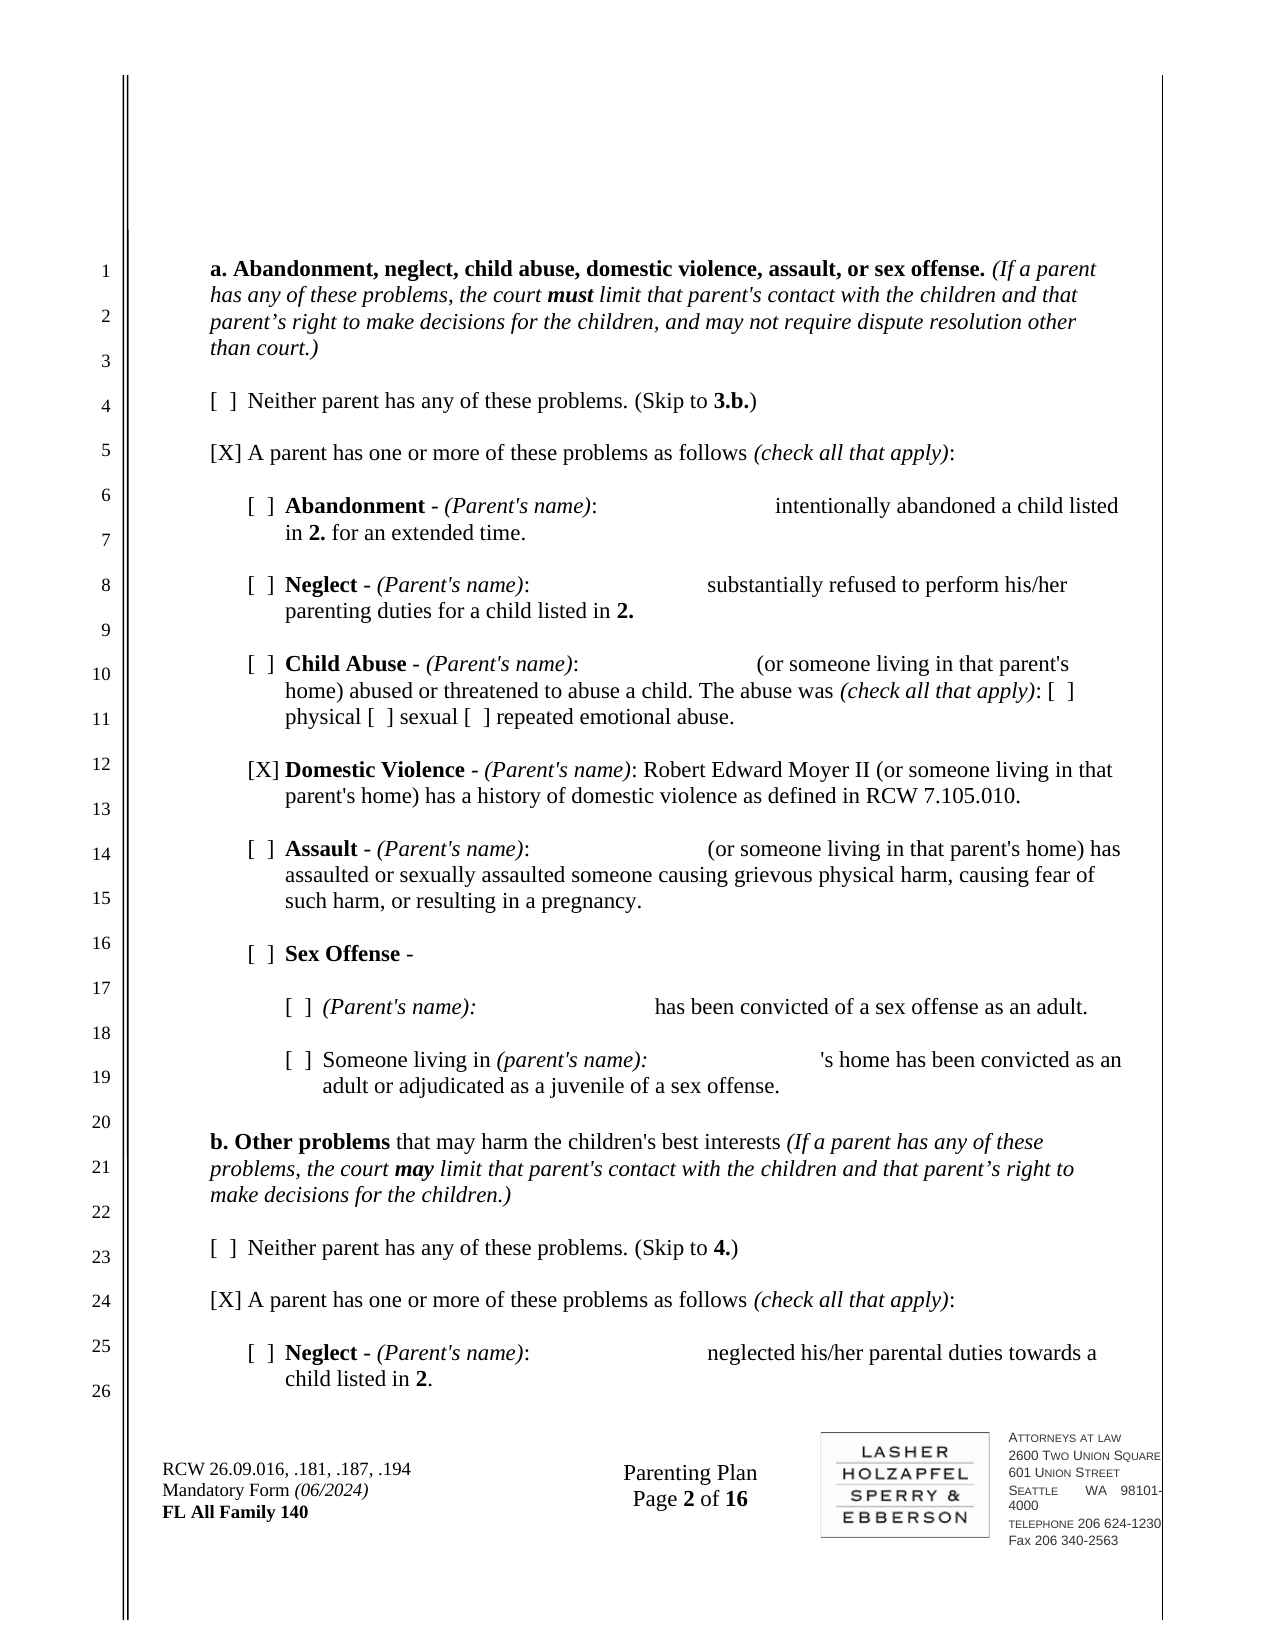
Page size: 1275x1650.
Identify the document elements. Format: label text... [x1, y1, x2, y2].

text [ ] Neither parent has any of these problems. (Skip to 4.) [210, 1234, 1125, 1260]
text [ ] Someone living in (parent's name): 's home has been convicted as an adult or adjudicated as a juvenile of a sex offense. [285, 1046, 1125, 1128]
text [ ] Neither parent has any of these problems. (Skip to 3.b.) [210, 387, 1125, 413]
text [ ] Neglect - (Parent's name): substantially refused to perform his/her parenting duties for a child listed in 2. [247, 571, 1125, 624]
text [ ] Assault - (Parent's name): (or someone living in that parent's home) has assaulted or sexually assaulted someone causing grievous physical harm, causing fear of such harm, or resulting in a pregnancy. [247, 835, 1125, 914]
text [ ] Abandonment - (Parent's name): intentionally abandoned a child listed in 2. for an extended time. [247, 492, 1125, 545]
text [X] Domestic Violence - (Parent's name): Robert Edward Moyer II (or someone living in that parent's home) has a history of domestic violence as defined in RCW 7.105.010. [247, 756, 1125, 808]
text [ ] Neglect - (Parent's name): neglected his/her parental duties towards a child listed in 2. [247, 1339, 1125, 1392]
text [X] A parent has one or more of these problems as follows (check all that apply): [210, 1286, 1125, 1313]
picture [820, 1432, 990, 1538]
text [ ] (Parent's name): has been convicted of a sex offense as an adult. [285, 993, 1125, 1019]
text [X] A parent has one or more of these problems as follows (check all that apply): [210, 439, 1125, 466]
text [ ] Child Abuse - (Parent's name): (or someone living in that parent's home) abused or threatened to abuse a child. The abuse was (check all that apply): [ ] physical [ ] sexual [ ] repeated emotional abuse. [247, 650, 1125, 729]
text b. Other problems that may harm the children's best interests (If a parent has any of these problems, the court may limit that parent's contact with the children and that parent’s right to make decisions for the children.) [210, 1128, 1125, 1207]
text a. Abandonment, neglect, child abuse, domestic violence, assault, or sex offense. (If a parent has any of these problems, the court must limit that parent's contact with the children and that parent’s right to make decisions for the children, and may not require dispute resolution other than court.) [210, 255, 1125, 360]
text [ ] Sex Offense - [247, 940, 1125, 967]
